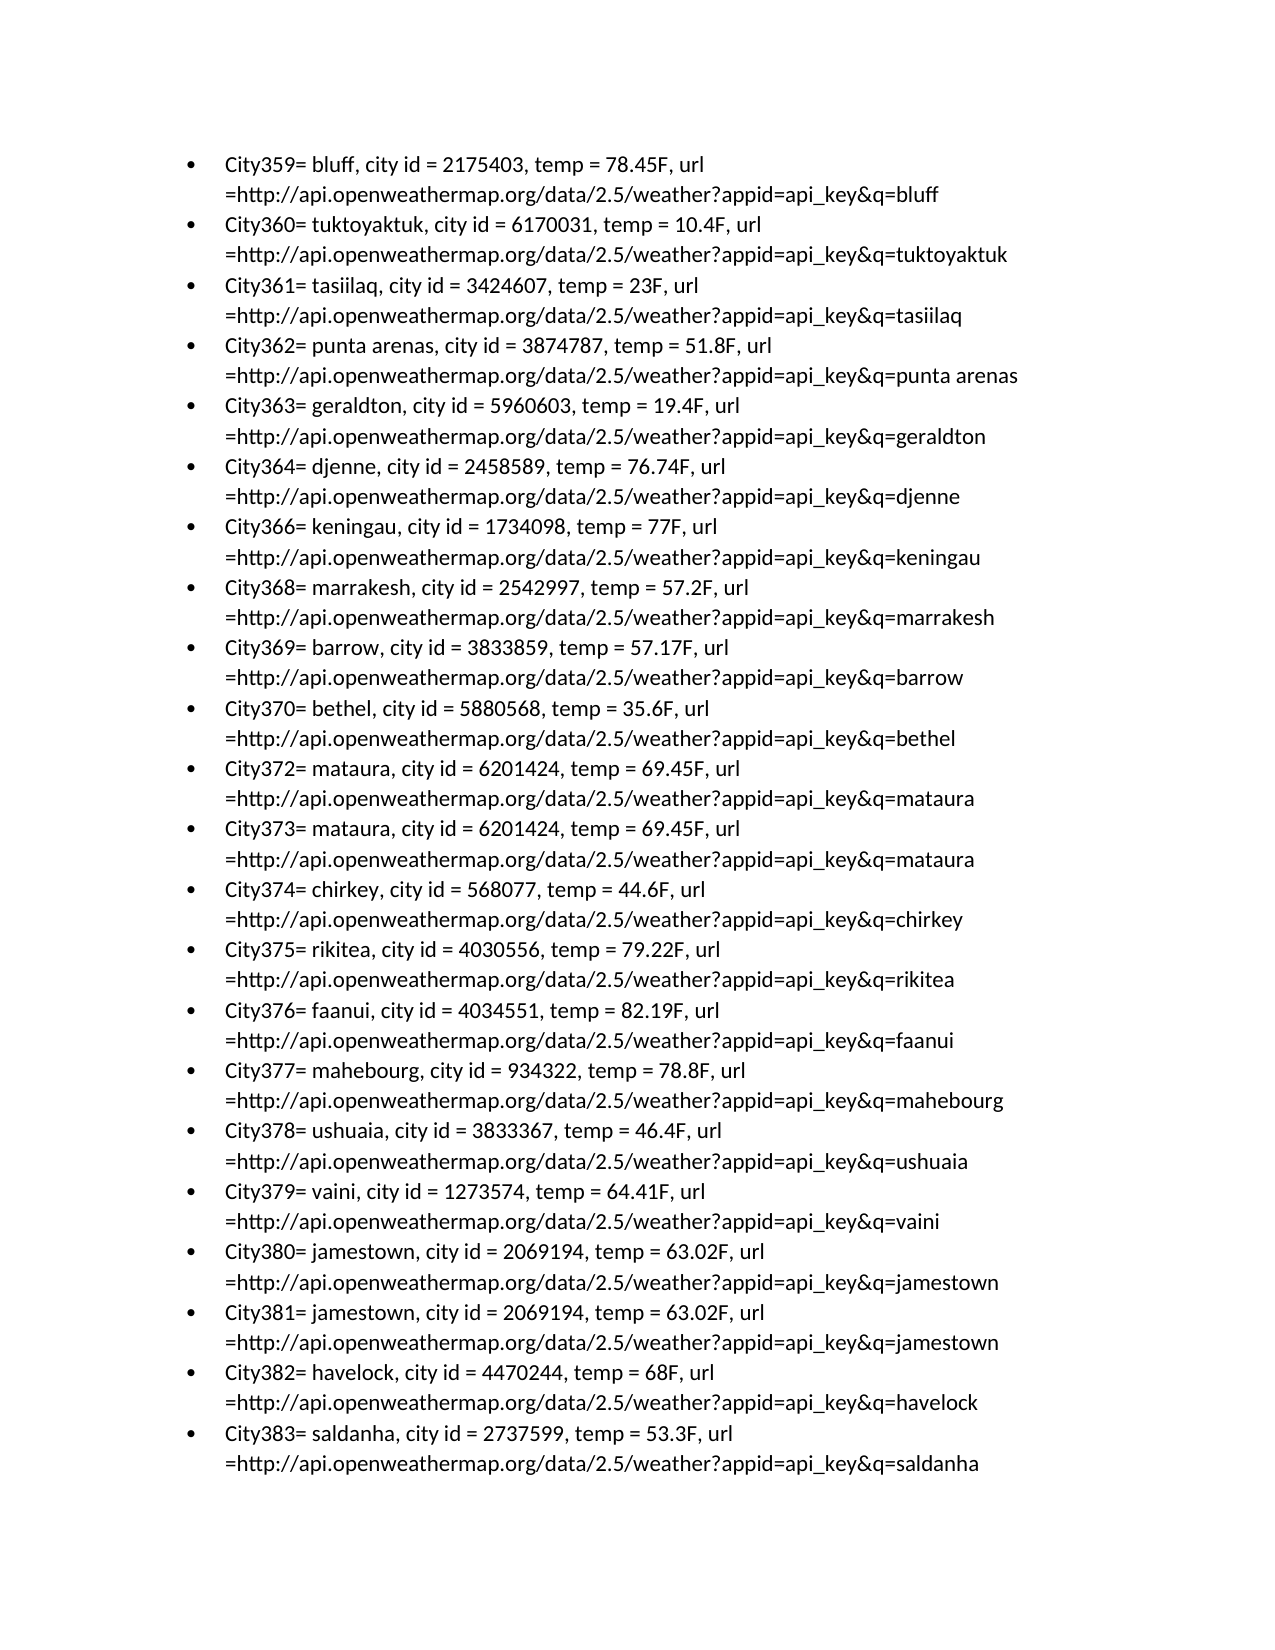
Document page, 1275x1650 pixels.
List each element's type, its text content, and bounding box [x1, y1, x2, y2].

list City360= tuktoyaktuk, city id = 6170031, temp = 10.4F, url =http://api.openweathermap.org/data/2.5/weather?appid=api_key&q=tuktoyaktuk [187, 210, 1125, 269]
list City383= saldanha, city id = 2737599, temp = 53.3F, url =http://api.openweathermap.org/data/2.5/weather?appid=api_key&q=saldanha [187, 1419, 1125, 1477]
list City380= jamestown, city id = 2069194, temp = 63.02F, url =http://api.openweathermap.org/data/2.5/weather?appid=api_key&q=jamestown [187, 1237, 1125, 1296]
list City364= djenne, city id = 2458589, temp = 76.74F, url =http://api.openweathermap.org/data/2.5/weather?appid=api_key&q=djenne [187, 452, 1125, 510]
list City366= keningau, city id = 1734098, temp = 77F, url =http://api.openweathermap.org/data/2.5/weather?appid=api_key&q=keningau [187, 512, 1125, 571]
list City359= bluff, city id = 2175403, temp = 78.45F, url =http://api.openweathermap.org/data/2.5/weather?appid=api_key&q=bluff [187, 150, 1125, 208]
list City377= mahebourg, city id = 934322, temp = 78.8F, url =http://api.openweathermap.org/data/2.5/weather?appid=api_key&q=mahebourg [187, 1056, 1125, 1114]
list City376= faanui, city id = 4034551, temp = 82.19F, url =http://api.openweathermap.org/data/2.5/weather?appid=api_key&q=faanui [187, 996, 1125, 1054]
list City362= punta arenas, city id = 3874787, temp = 51.8F, url =http://api.openweathermap.org/data/2.5/weather?appid=api_key&q=punta arenas [187, 331, 1125, 389]
list City369= barrow, city id = 3833859, temp = 57.17F, url =http://api.openweathermap.org/data/2.5/weather?appid=api_key&q=barrow [187, 633, 1125, 692]
list City361= tasiilaq, city id = 3424607, temp = 23F, url =http://api.openweathermap.org/data/2.5/weather?appid=api_key&q=tasiilaq [187, 271, 1125, 329]
list City370= bethel, city id = 5880568, temp = 35.6F, url =http://api.openweathermap.org/data/2.5/weather?appid=api_key&q=bethel [187, 694, 1125, 752]
list City374= chirkey, city id = 568077, temp = 44.6F, url =http://api.openweathermap.org/data/2.5/weather?appid=api_key&q=chirkey [187, 875, 1125, 933]
list City375= rikitea, city id = 4030556, temp = 79.22F, url =http://api.openweathermap.org/data/2.5/weather?appid=api_key&q=rikitea [187, 935, 1125, 994]
list City373= mataura, city id = 6201424, temp = 69.45F, url =http://api.openweathermap.org/data/2.5/weather?appid=api_key&q=mataura [187, 814, 1125, 873]
list City381= jamestown, city id = 2069194, temp = 63.02F, url =http://api.openweathermap.org/data/2.5/weather?appid=api_key&q=jamestown [187, 1298, 1125, 1356]
list City378= ushuaia, city id = 3833367, temp = 46.4F, url =http://api.openweathermap.org/data/2.5/weather?appid=api_key&q=ushuaia [187, 1117, 1125, 1175]
list City382= havelock, city id = 4470244, temp = 68F, url =http://api.openweathermap.org/data/2.5/weather?appid=api_key&q=havelock [187, 1358, 1125, 1417]
list City379= vaini, city id = 1273574, temp = 64.41F, url =http://api.openweathermap.org/data/2.5/weather?appid=api_key&q=vaini [187, 1177, 1125, 1235]
list City372= mataura, city id = 6201424, temp = 69.45F, url =http://api.openweathermap.org/data/2.5/weather?appid=api_key&q=mataura [187, 754, 1125, 812]
list City368= marrakesh, city id = 2542997, temp = 57.2F, url =http://api.openweathermap.org/data/2.5/weather?appid=api_key&q=marrakesh [187, 573, 1125, 631]
list City363= geraldton, city id = 5960603, temp = 19.4F, url =http://api.openweathermap.org/data/2.5/weather?appid=api_key&q=geraldton [187, 392, 1125, 450]
